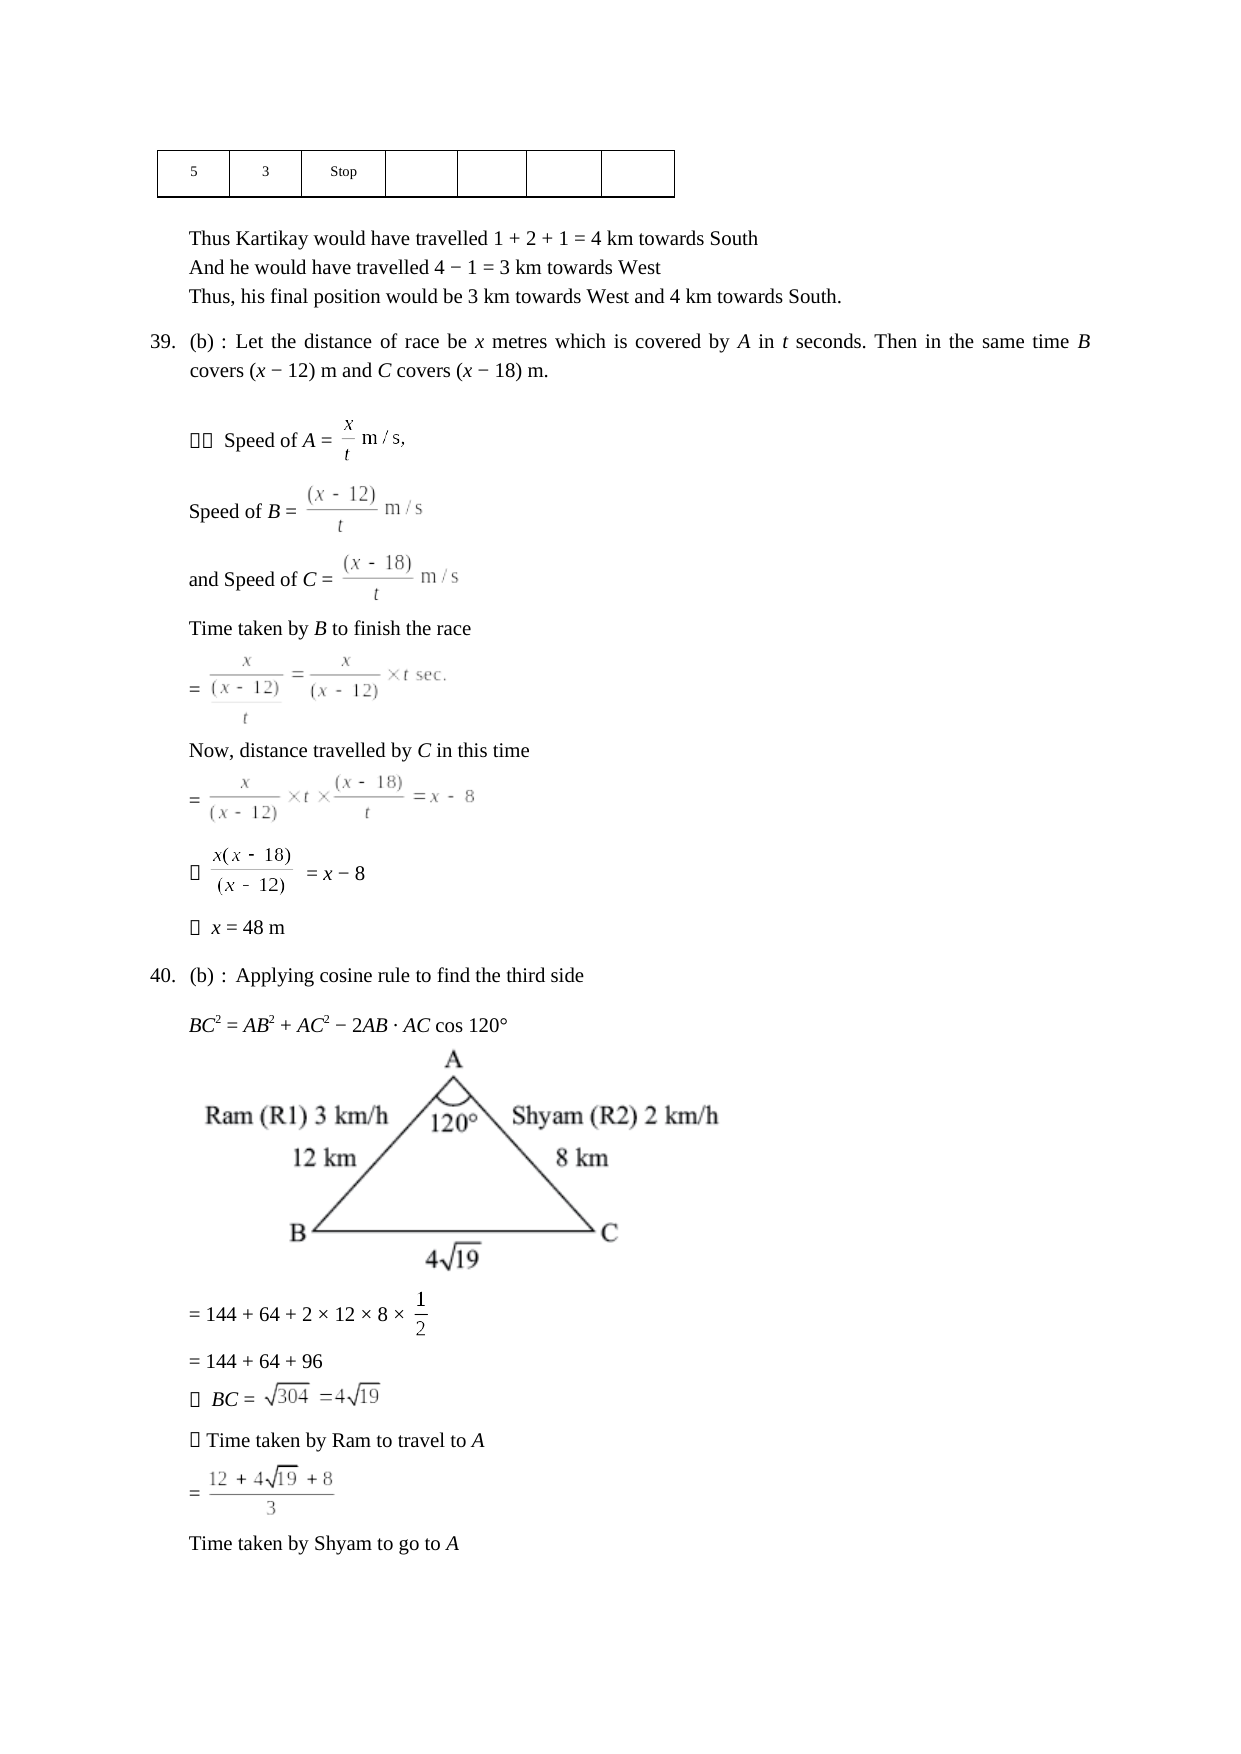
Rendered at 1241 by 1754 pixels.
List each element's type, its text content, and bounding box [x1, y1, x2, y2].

text Thus, his final position would be 3 km towards West and 4 km towards South. [188, 284, 1090, 308]
text  x = 48 m [188, 913, 1090, 941]
table_cell [527, 151, 601, 196]
text = [188, 767, 1090, 834]
text 39. (b) : Let the distance of race be x metres which is covered by A in t seconds. Then in the same time B covers (x − 12) m and C covers (x − 18) m. [150, 329, 1090, 382]
table_cell [386, 151, 457, 196]
text = 144 + 64 + 2 × 12 × 8 × [188, 1284, 1090, 1344]
text = 144 + 64 + 96 [188, 1349, 1090, 1373]
text Now, distance travelled by C in this time [188, 738, 1090, 762]
text BC2 = AB2 + AC2 − 2AB ∙ AC cos 120° [188, 1012, 1090, 1037]
text Time taken by Shyam to go to A [188, 1531, 1090, 1555]
text Speed of B = [188, 479, 1090, 543]
table_cell [458, 151, 526, 196]
text Time taken by B to finish the race [188, 616, 1090, 640]
text  Speed of A = [188, 407, 1090, 473]
text and Speed of C = [188, 547, 1090, 611]
text 40. (b) : Applying cosine rule to find the third side [150, 963, 1090, 987]
table_cell Stop [302, 151, 385, 196]
text  = x − 8 [188, 838, 1090, 907]
text  BC = [188, 1378, 1090, 1420]
text  Time taken by Ram to travel to A [188, 1425, 1090, 1454]
text = [188, 645, 1090, 733]
table_cell [602, 151, 674, 196]
text And he would have travelled 4 − 1 = 3 km towards West [188, 255, 1090, 279]
text = [188, 1459, 1090, 1526]
text Thus Kartikay would have travelled 1 + 2 + 1 = 4 km towards South [188, 226, 1090, 250]
table_cell 5 [158, 151, 229, 196]
picture [188, 1041, 731, 1279]
table_cell 3 [230, 151, 301, 196]
